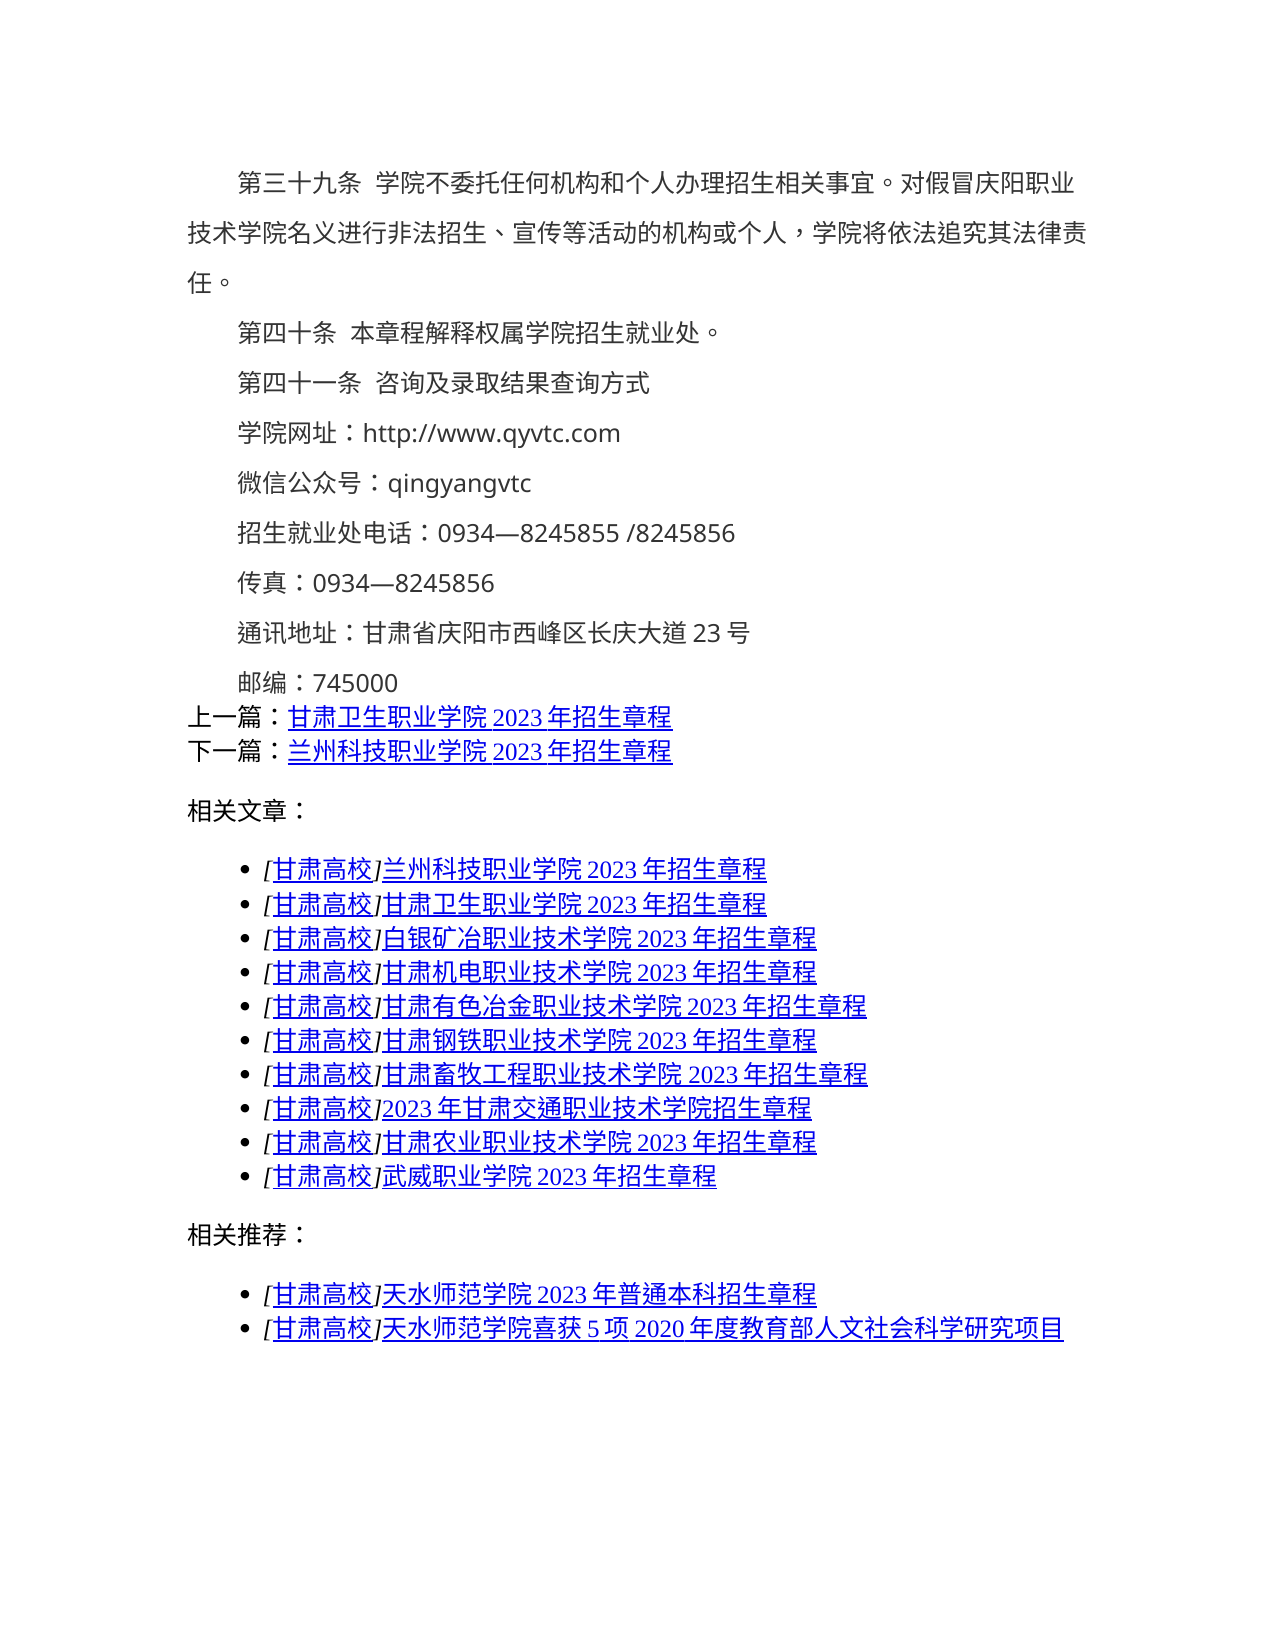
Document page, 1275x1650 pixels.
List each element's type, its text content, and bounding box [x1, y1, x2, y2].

list [甘肃高校]2023年甘肃交通职业技术学院招生章程 [241, 1091, 1087, 1125]
text 招生就业处电话：0934—8245855 /8245856 [187, 500, 1087, 550]
list [甘肃高校]甘肃机电职业技术学院2023年招生章程 [241, 954, 1087, 988]
list [甘肃高校]甘肃钢铁职业技术学院2023年招生章程 [241, 1022, 1087, 1057]
text 通讯地址：甘肃省庆阳市西峰区长庆大道23号 [187, 600, 1087, 650]
list [甘肃高校]甘肃农业职业技术学院2023年招生章程 [241, 1125, 1087, 1159]
text 相关文章： [187, 793, 1087, 827]
text 上一篇：甘肃卫生职业学院2023年招生章程 下一篇：兰州科技职业学院2023年招生章程 [187, 700, 1087, 768]
text 微信公众号：qingyangvtc [187, 450, 1087, 500]
list [甘肃高校]兰州科技职业学院2023年招生章程 [241, 852, 1087, 886]
text 传真：0934—8245856 [187, 550, 1087, 600]
text 第三十九条 学院不委托任何机构和个人办理招生相关事宜。对假冒庆阳职业技术学院名义进行非法招生、宣传等活动的机构或个人，学院将依法追究其法律责任。 [187, 150, 1087, 300]
text 第四十一条 咨询及录取结果查询方式 [187, 350, 1087, 400]
text 邮编：745000 [187, 650, 1087, 700]
list [甘肃高校]白银矿冶职业技术学院2023年招生章程 [241, 920, 1087, 954]
list [甘肃高校]天水师范学院2023年普通本科招生章程 [241, 1277, 1087, 1311]
list [甘肃高校]武威职业学院2023年招生章程 [241, 1159, 1087, 1193]
list [甘肃高校]天水师范学院喜获5项2020年度教育部人文社会科学研究项目 [241, 1311, 1087, 1345]
list [甘肃高校]甘肃畜牧工程职业技术学院 2023年招生章程 [241, 1057, 1087, 1091]
text 相关推荐： [187, 1218, 1087, 1252]
list [甘肃高校]甘肃有色冶金职业技术学院2023年招生章程 [241, 988, 1087, 1022]
text 学院网址：http://www.qyvtc.com [187, 400, 1087, 450]
list [甘肃高校]甘肃卫生职业学院2023年招生章程 [241, 886, 1087, 920]
text 第四十条 本章程解释权属学院招生就业处。 [187, 300, 1087, 350]
